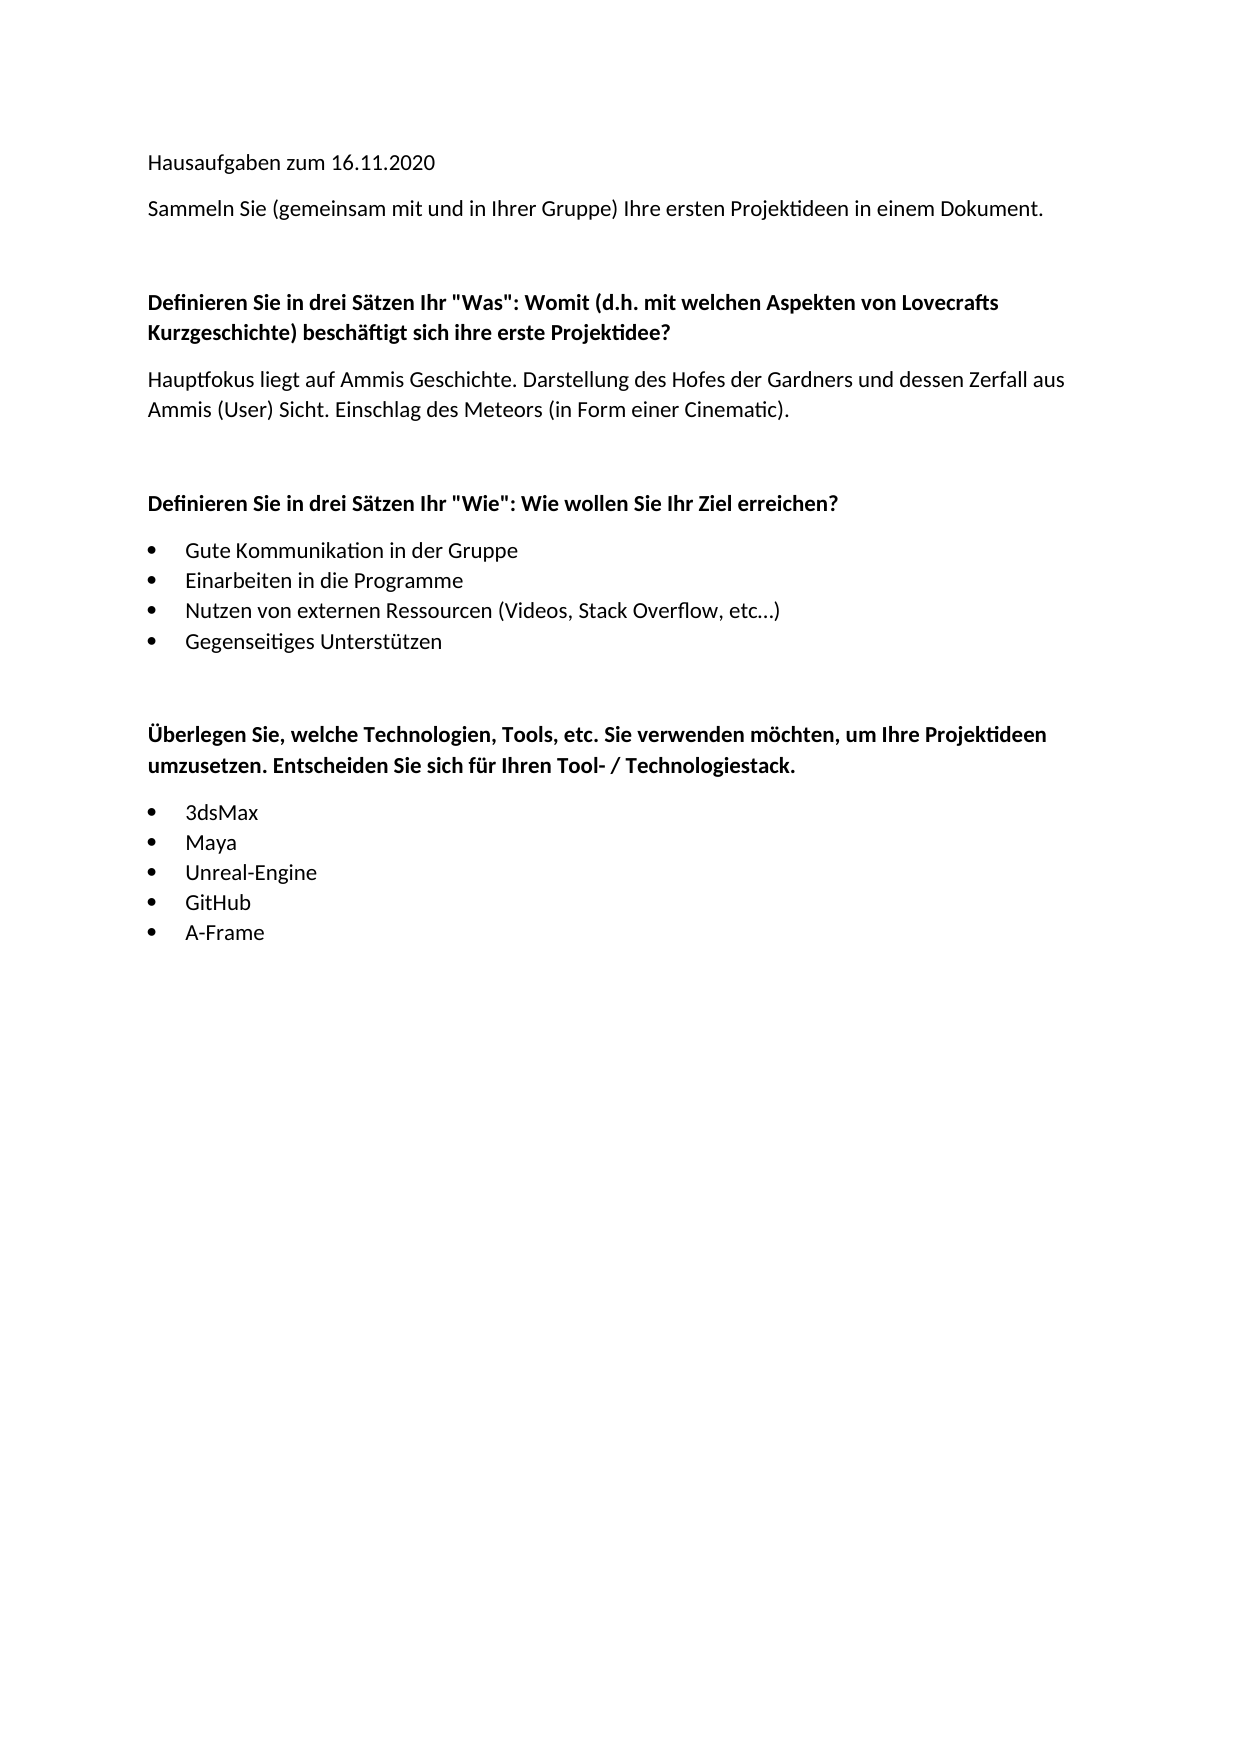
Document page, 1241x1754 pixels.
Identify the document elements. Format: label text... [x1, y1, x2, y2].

text Sammeln Sie (gemeinsam mit und in Ihrer Gruppe) Ihre ersten Projektideen in einem Dokument. [148, 194, 1093, 222]
list Gegenseitiges Unterstützen [148, 627, 1093, 655]
list Hauptfokus liegt auf Ammis Geschichte. Darstellung des Hofes der Gardners und dessen Zerfall aus Ammis (User) Sicht. Einschlag des Meteors (in Form einer Cinematic). [148, 365, 1093, 423]
list Unreal-Engine [148, 858, 1093, 886]
text Definieren Sie in drei Sätzen Ihr "Was": Womit (d.h. mit welchen Aspekten von Lovecrafts Kurzgeschichte) beschäftigt sich ihre erste Projektidee? [148, 288, 1093, 346]
list GitHub [148, 888, 1093, 916]
list 3dsMax [148, 798, 1093, 826]
list Gute Kommunikation in der Gruppe [148, 536, 1093, 564]
list A-Frame [148, 918, 1093, 946]
list Maya [148, 828, 1093, 856]
text Definieren Sie in drei Sätzen Ihr "Wie": Wie wollen Sie Ihr Ziel erreichen? [148, 489, 1093, 517]
list Nutzen von externen Ressourcen (Videos, Stack Overflow, etc…) [148, 597, 1093, 624]
list Einarbeiten in die Programme [148, 566, 1093, 594]
text Hausaufgaben zum 16.11.2020 [148, 148, 1093, 176]
text Überlegen Sie, welche Technologien, Tools, etc. Sie verwenden möchten, um Ihre Projektideen umzusetzen. Entscheiden Sie sich für Ihren Tool- / Technologiestack. [148, 721, 1093, 779]
